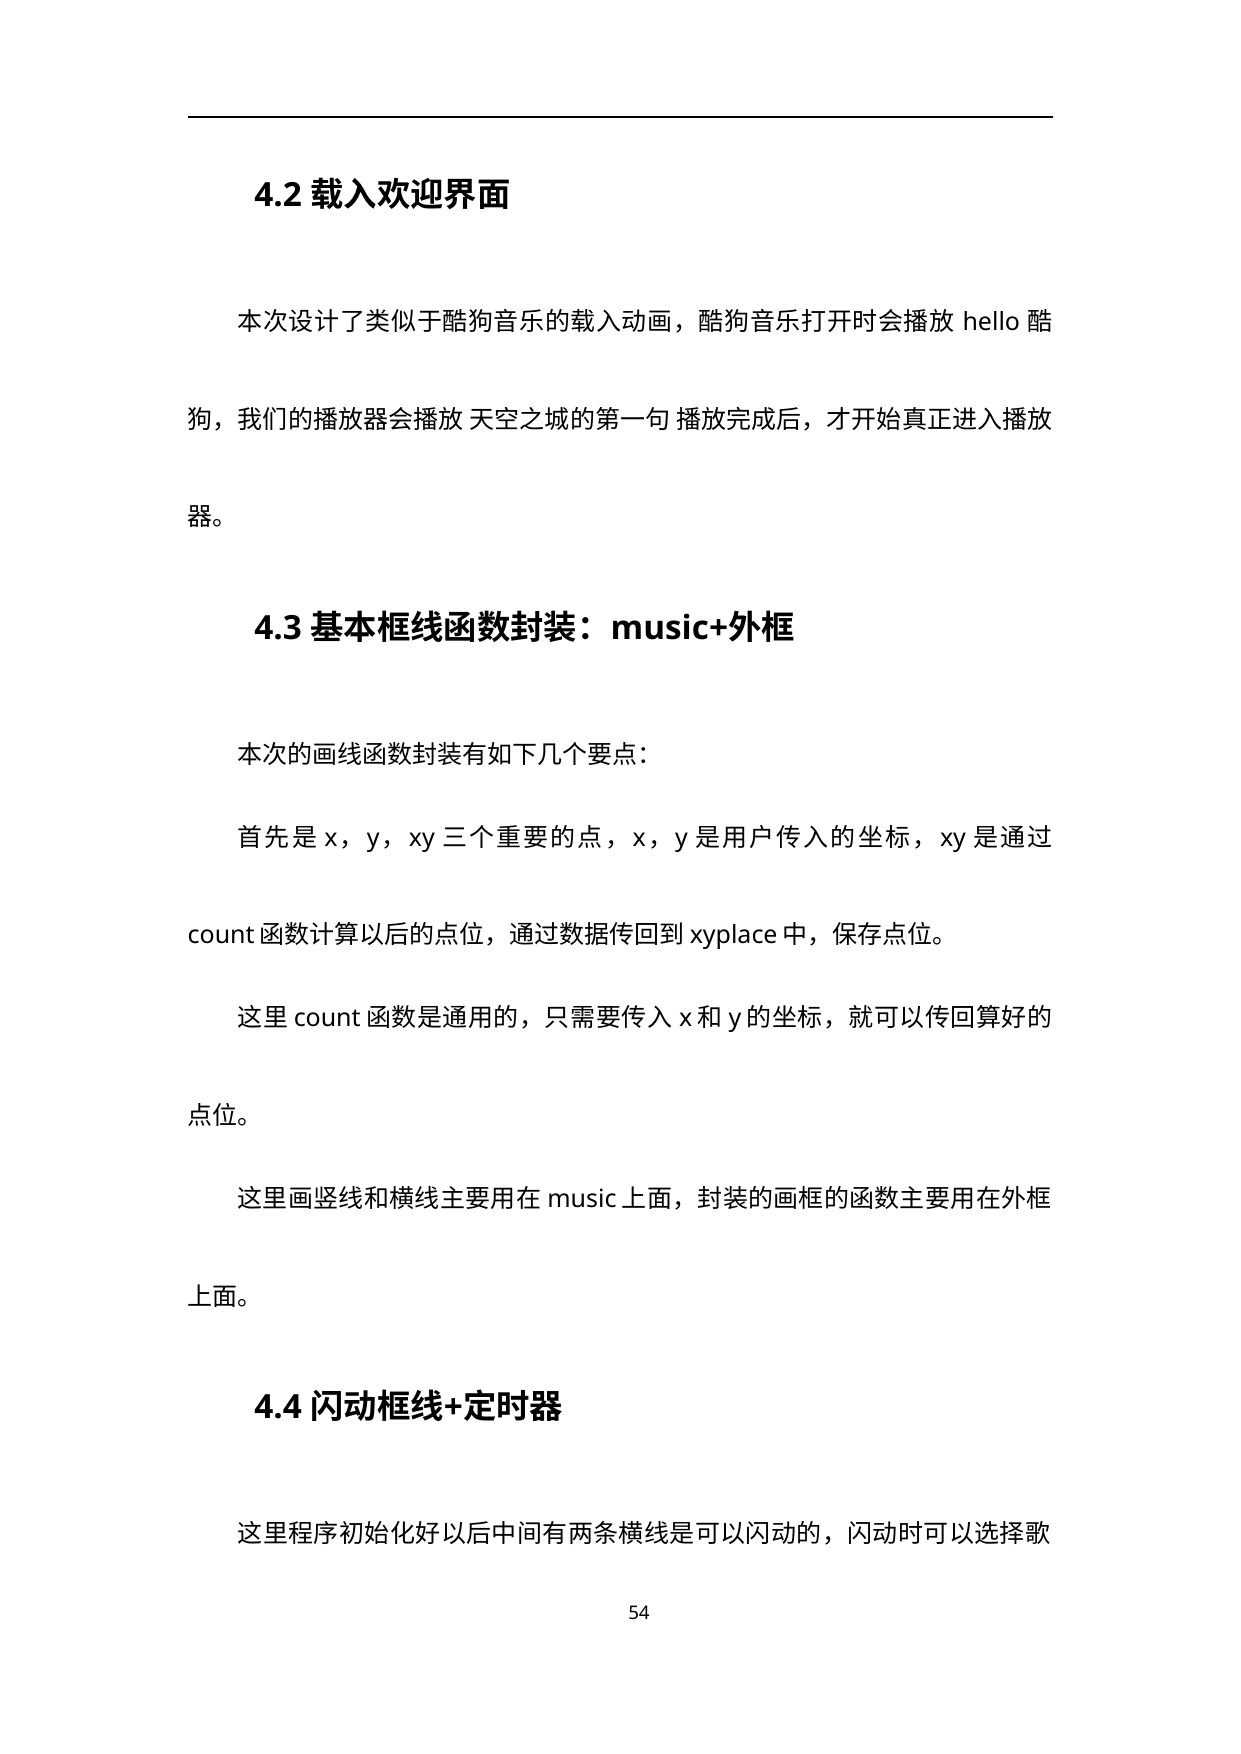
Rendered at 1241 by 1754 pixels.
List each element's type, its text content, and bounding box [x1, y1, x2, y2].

text 这里画竖线和横线主要用在music上面，封装的画框的函数主要用在外框上面。 [187, 1164, 1053, 1327]
text 这里count函数是通用的，只需要传入 x和y的坐标，就可以传回算好的点位。 [187, 983, 1053, 1146]
text 首先是x，y，xy三个重要的点，x，y是用户传入的坐标，xy是通过count函数计算以后的点位，通过数据传回到xyplace中，保存点位。 [187, 803, 1053, 965]
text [187, 1499, 1053, 1564]
text 本次设计了类似于酷狗音乐的载入动画，酷狗音乐打开时会播放hello 酷狗，我们的播放器会播放 天空之城的第一句 播放完成后，才开始真正进入播放器。 [187, 287, 1053, 547]
text 本次的画线函数封装有如下几个要点： [187, 720, 1053, 785]
subtitle 4.2 载入欢迎界面 [187, 160, 1053, 225]
subtitle 4.4 闪动框线+定时器 [187, 1372, 1053, 1437]
subtitle 4.3 基本框线函数封装：music+外框 [187, 592, 1053, 657]
